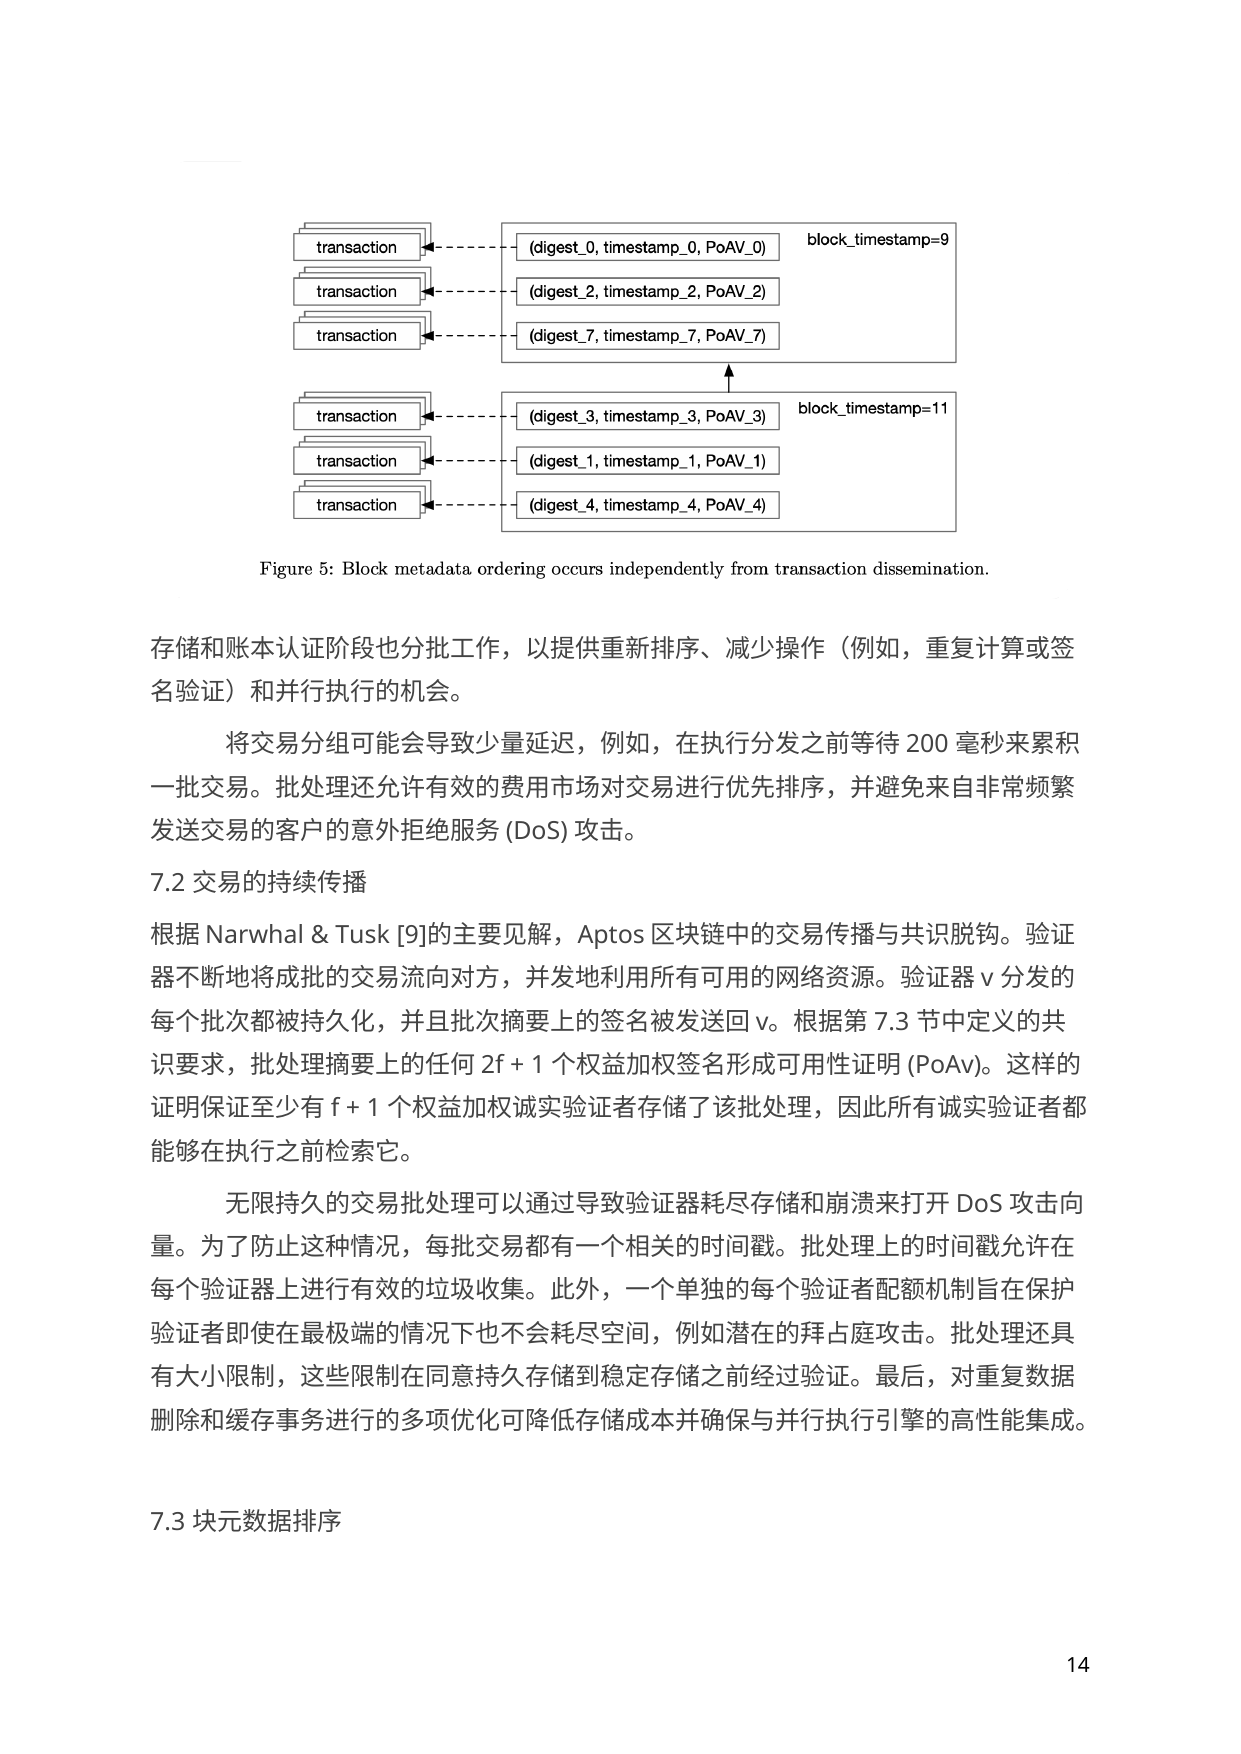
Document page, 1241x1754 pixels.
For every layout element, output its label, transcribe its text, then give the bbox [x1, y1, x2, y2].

text 将交易分组可能会导致少量延迟，例如，在执行分发之前等待 200 毫秒来累积一批交易。批处理还允许有效的费用市场对交易进行优先排序，并避免来自非常频繁发送交易的客户的意外拒绝服务 (DoS) 攻击。 [150, 724, 1090, 847]
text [150, 150, 1090, 708]
text 7.3 块元数据排序 [150, 1501, 1090, 1537]
picture [167, 161, 1069, 598]
text 7.2 交易的持续传播 [150, 862, 1090, 898]
text 无限持久的交易批处理可以通过导致验证器耗尽存储和崩溃来打开 DoS 攻击向量。为了防止这种情况，每批交易都有一个相关的时间戳。批处理上的时间戳允许在每个验证器上进行有效的垃圾收集。此外，一个单独的每个验证者配额机制旨在保护验证者即使在最极端的情况下也不会耗尽空间，例如潜在的拜占庭攻击。批处理还具有大小限制，这些限制在同意持久存储到稳定存储之前经过验证。最后，对重复数据删除和缓存事务进行的多项优化可降低存储成本并确保与并行执行引擎的高性能集成。 [150, 1183, 1090, 1436]
text 根据Narwhal & Tusk [9]的主要见解，Aptos区块链中的交易传播与共识脱钩。验证器不断地将成批的交易流向对方，并发地利用所有可用的网络资源。验证器 v 分发的每个批次都被持久化，并且批次摘要上的签名被发送回 v。根据第 7.3 节中定义的共识要求，批处理摘要上的任何 2f + 1 个权益加权签名形成可用性证明 (PoAv)。这样的证明保证至少有 f + 1 个权益加权诚实验证者存储了该批处理，因此所有诚实验证者都能够在执行之前检索它。 [150, 914, 1090, 1167]
